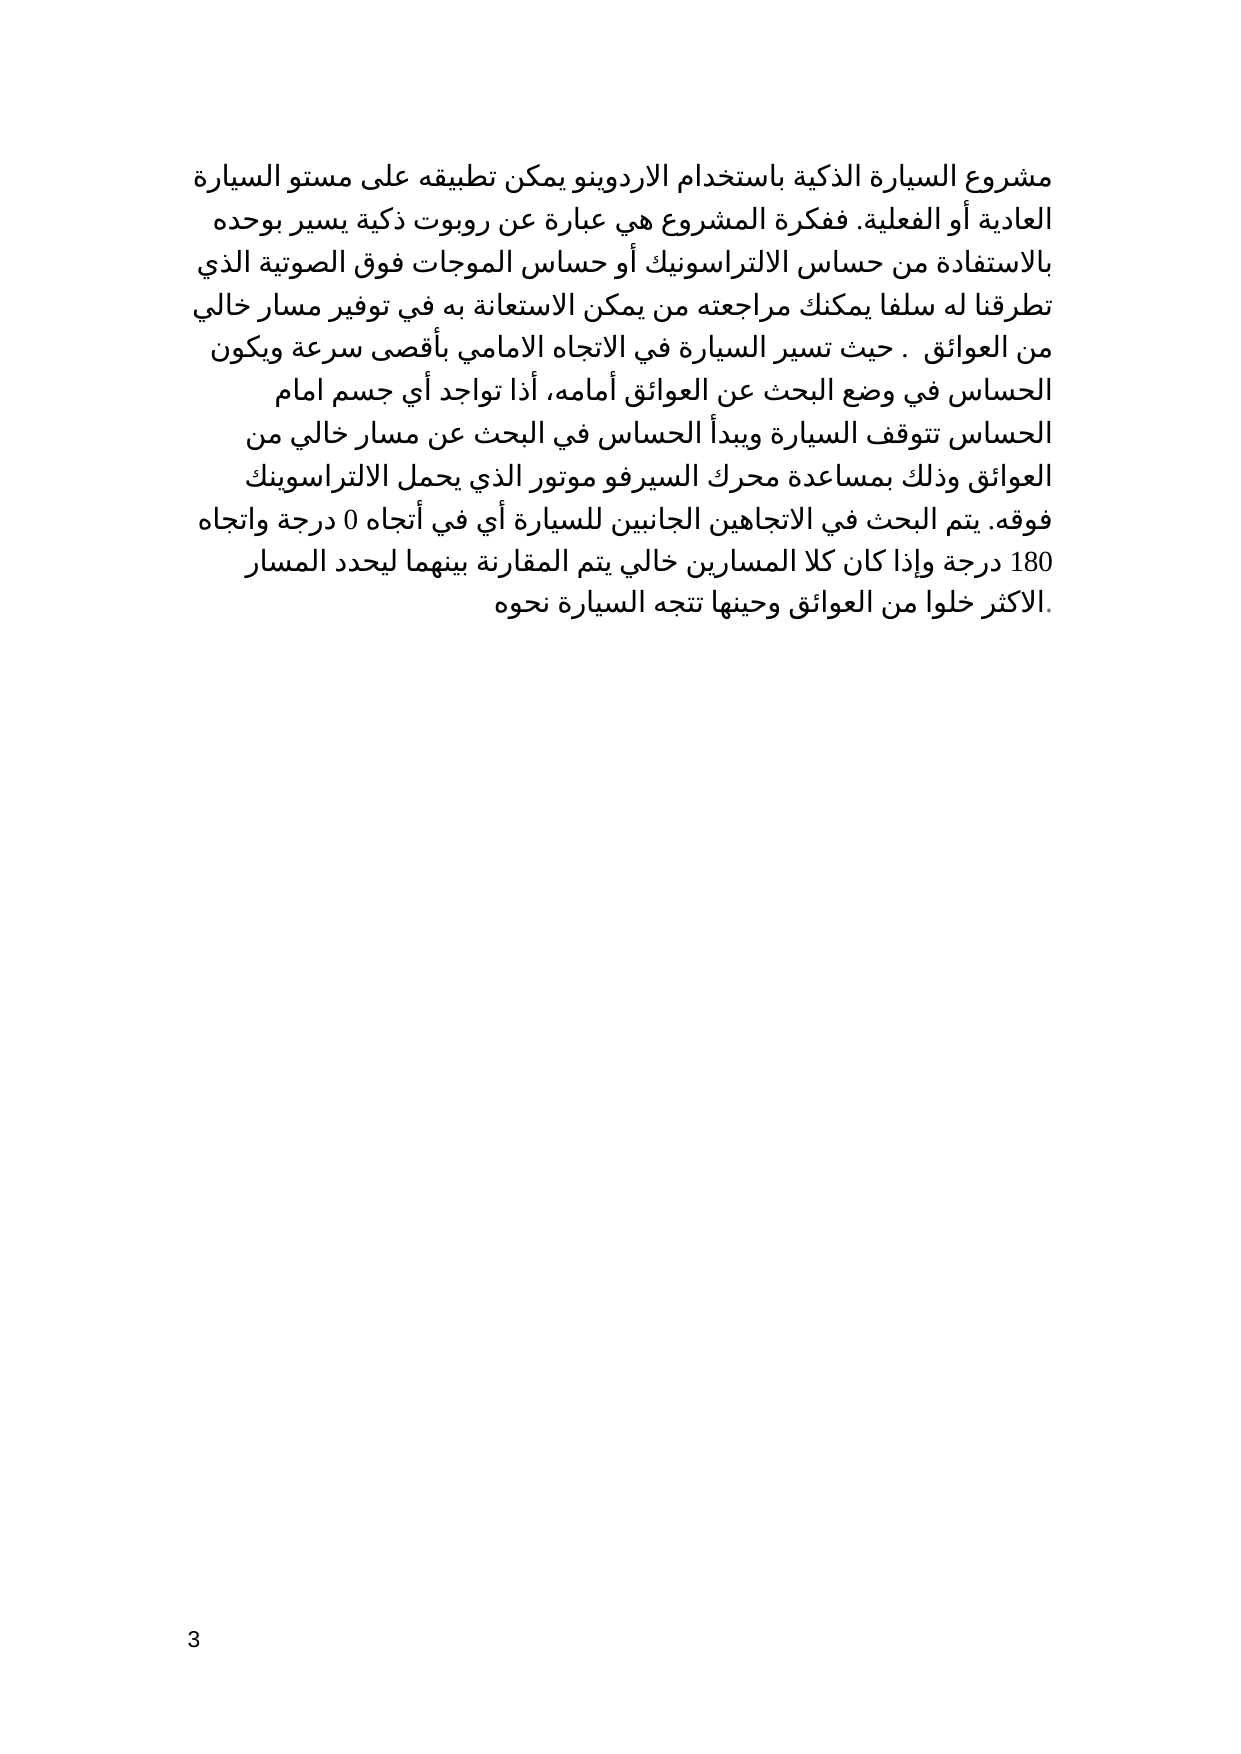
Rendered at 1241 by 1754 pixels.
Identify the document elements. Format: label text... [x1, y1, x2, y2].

text مشروع السيارة الذكية باستخدام الاردوينو يمكن تطبيقه على مستو السيارة العادية أو الفعلية. ففكرة المشروع هي عبارة عن روبوت ذكية يسير بوحده بالاستفادة من حساس الالتراسونيك أو حساس الموجات فوق الصوتية الذي تطرقنا له سلفا يمكنك مراجعته من يمكن الاستعانة به في توفير مسار خالي من العوائق . حيث تسير السيارة في الاتجاه الامامي بأقصى سرعة ويكون الحساس في وضع البحث عن العوائق أمامه، أذا تواجد أي جسم امام الحساس تتوقف السيارة ويبدأ الحساس في البحث عن مسار خالي من العوائق وذلك بمساعدة محرك السيرفو موتور الذي يحمل الالتراسوينك فوقه. يتم البحث في الاتجاهين الجانبين للسيارة أي في أتجاه 0 درجة واتجاه 180 درجة وإذا كان كلا المسارين خالي يتم المقارنة بينهما ليحدد المسار الاكثر خلوا من العوائق وحينها تتجه السيارة نحوه. [187, 150, 1053, 621]
